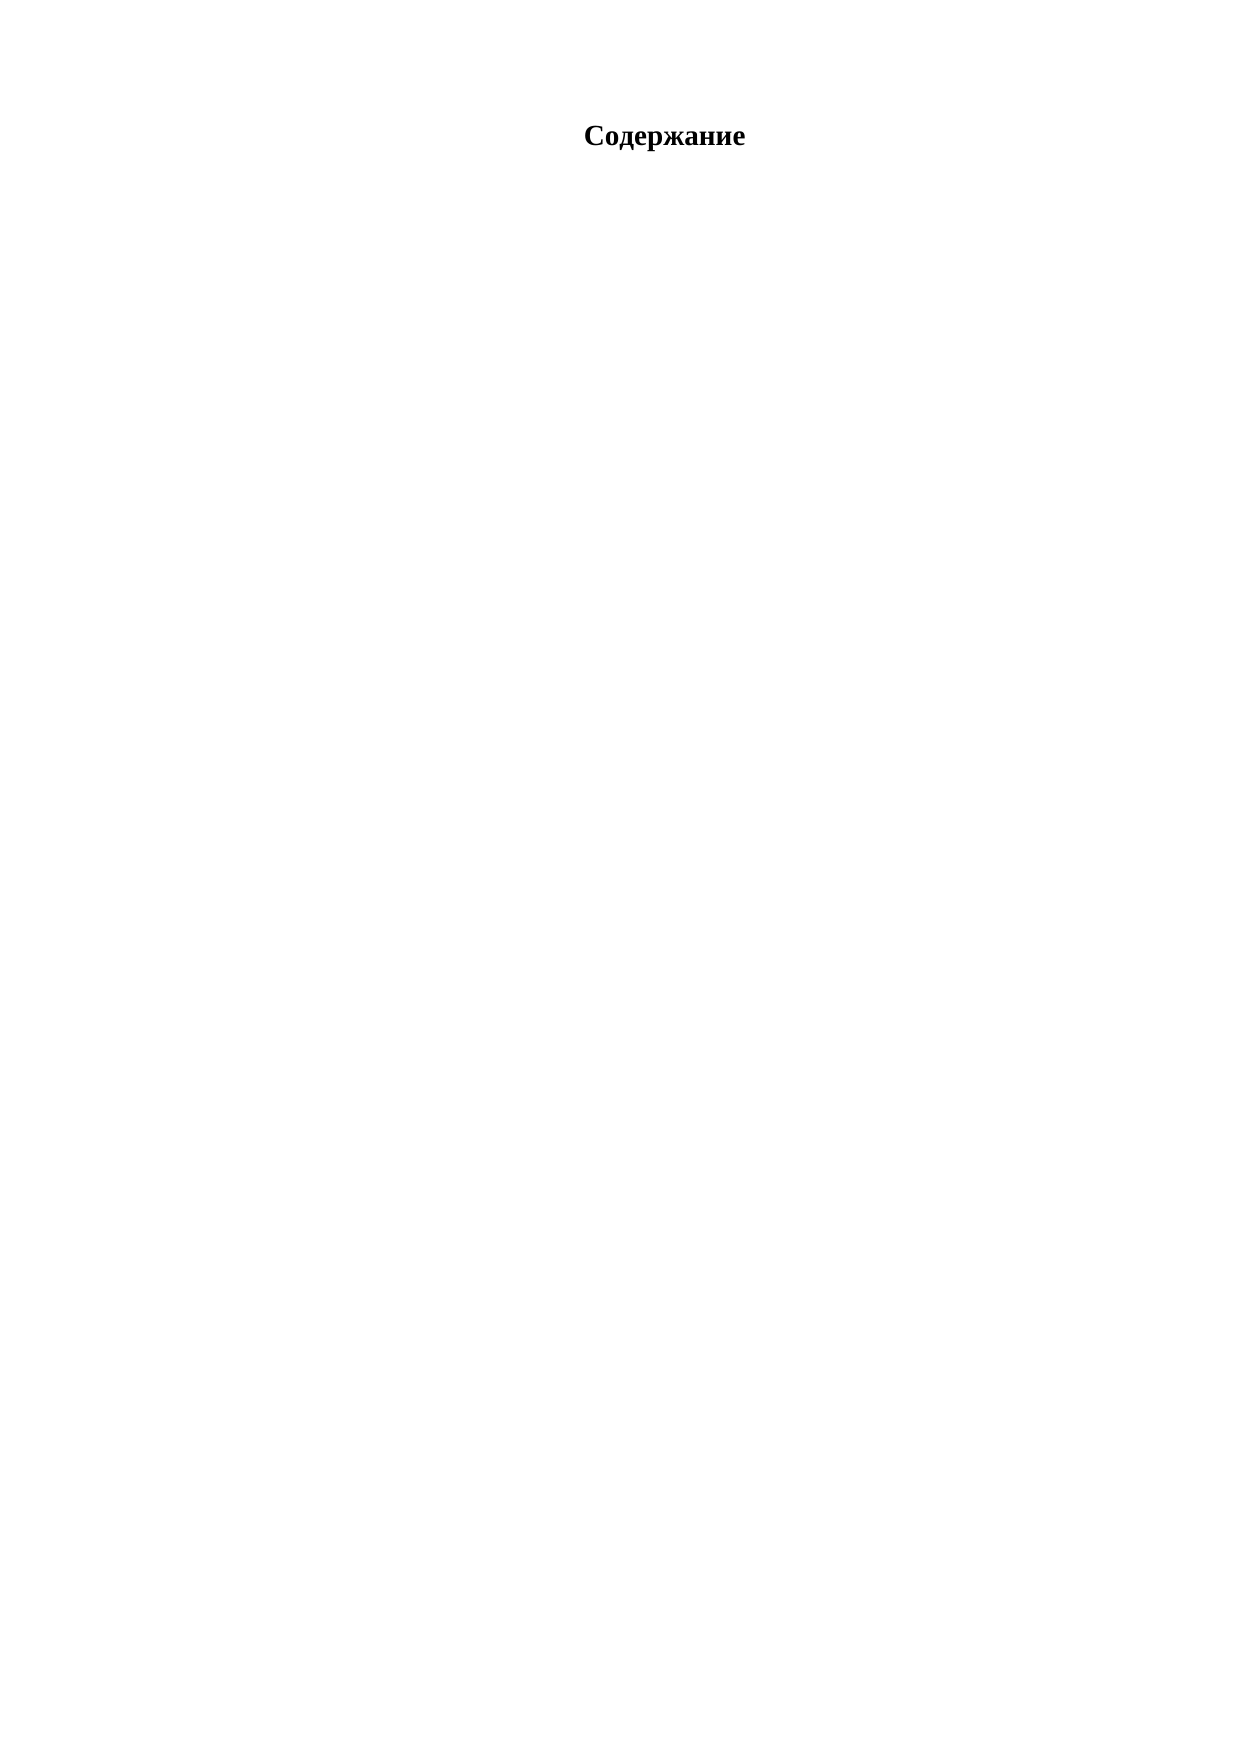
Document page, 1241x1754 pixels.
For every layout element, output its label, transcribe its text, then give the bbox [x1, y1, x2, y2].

subtitle Содержание [177, 118, 1152, 152]
